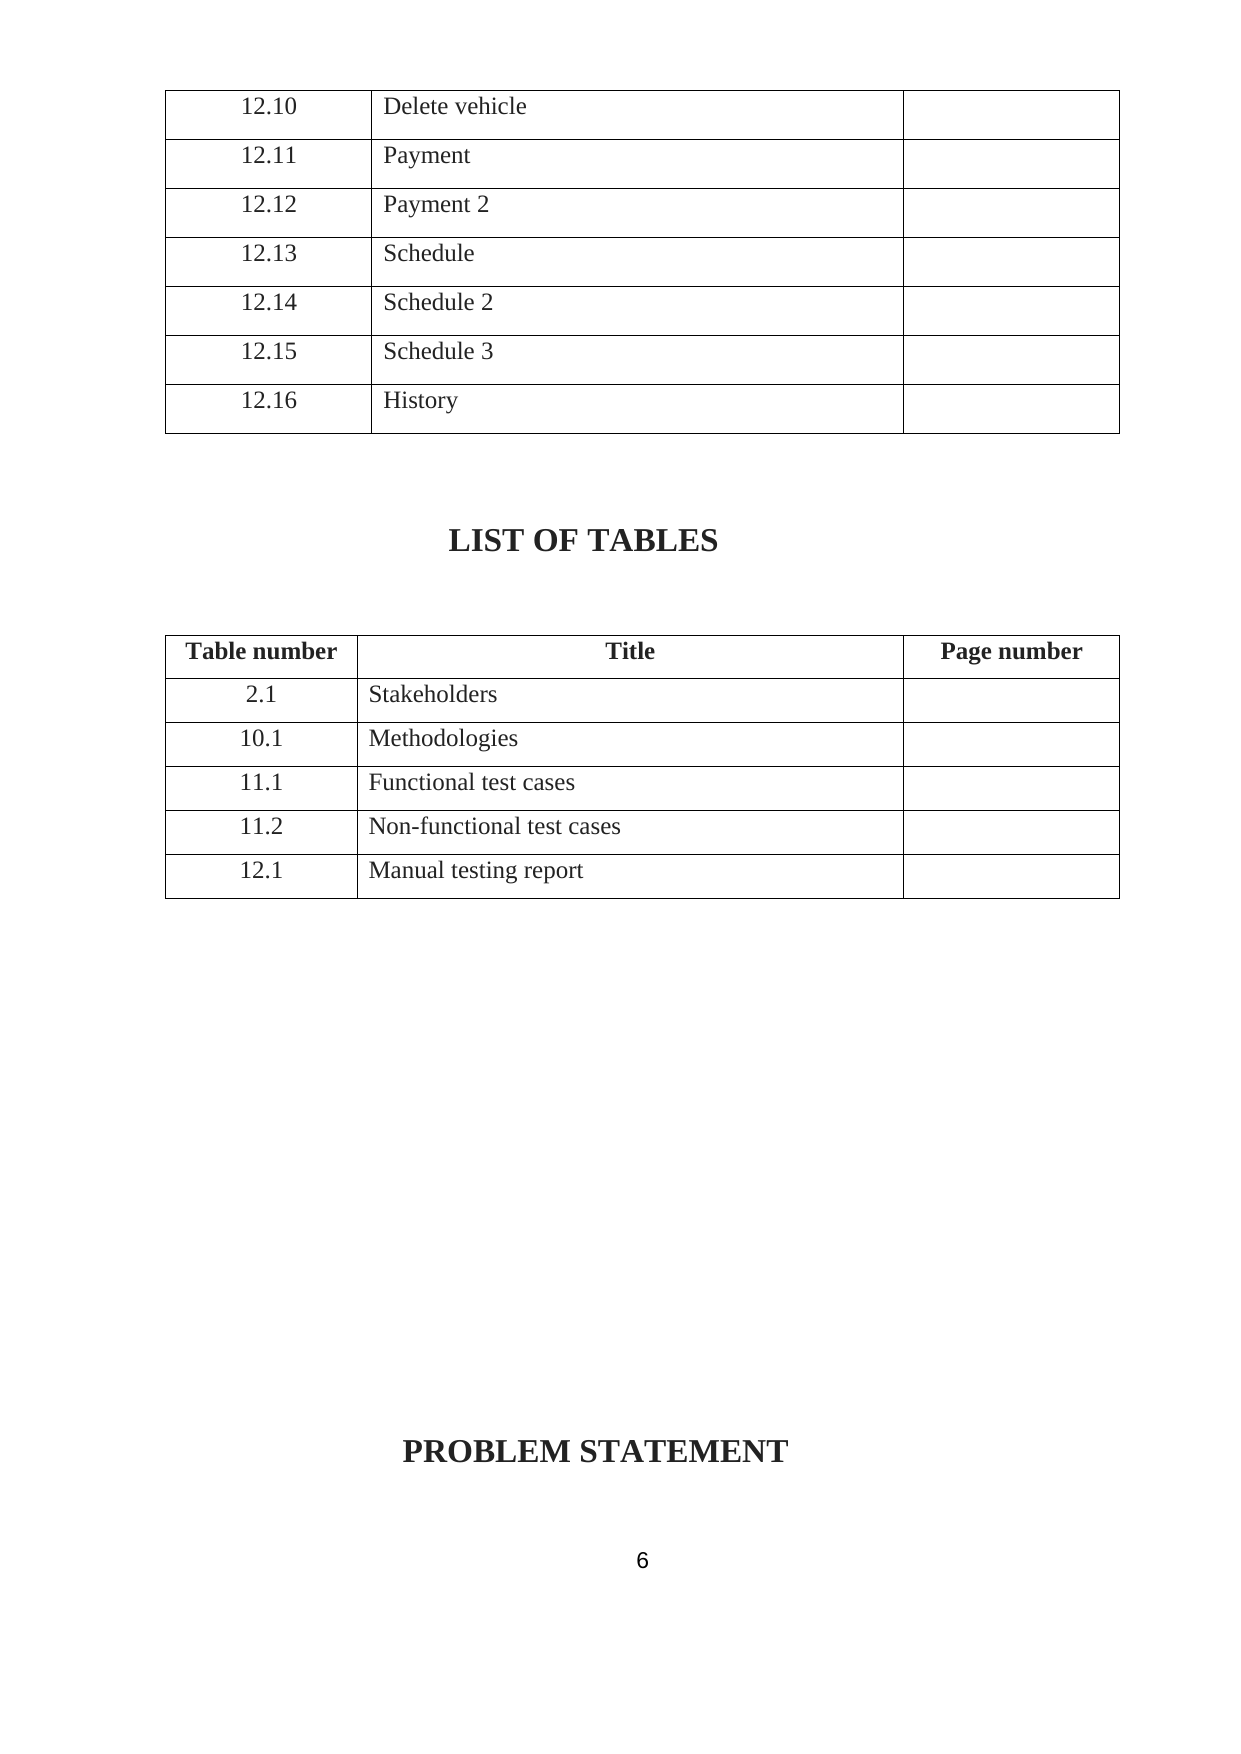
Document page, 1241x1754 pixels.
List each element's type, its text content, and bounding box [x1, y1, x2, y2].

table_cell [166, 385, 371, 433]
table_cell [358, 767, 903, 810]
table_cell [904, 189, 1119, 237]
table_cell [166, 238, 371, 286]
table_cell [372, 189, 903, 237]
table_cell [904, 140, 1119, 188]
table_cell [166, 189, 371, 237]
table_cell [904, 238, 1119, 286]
text LIST OF TABLES [165, 520, 1120, 558]
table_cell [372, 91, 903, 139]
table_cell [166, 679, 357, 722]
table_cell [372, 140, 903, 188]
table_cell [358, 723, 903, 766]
text PROBLEM STATEMENT [165, 1431, 1120, 1469]
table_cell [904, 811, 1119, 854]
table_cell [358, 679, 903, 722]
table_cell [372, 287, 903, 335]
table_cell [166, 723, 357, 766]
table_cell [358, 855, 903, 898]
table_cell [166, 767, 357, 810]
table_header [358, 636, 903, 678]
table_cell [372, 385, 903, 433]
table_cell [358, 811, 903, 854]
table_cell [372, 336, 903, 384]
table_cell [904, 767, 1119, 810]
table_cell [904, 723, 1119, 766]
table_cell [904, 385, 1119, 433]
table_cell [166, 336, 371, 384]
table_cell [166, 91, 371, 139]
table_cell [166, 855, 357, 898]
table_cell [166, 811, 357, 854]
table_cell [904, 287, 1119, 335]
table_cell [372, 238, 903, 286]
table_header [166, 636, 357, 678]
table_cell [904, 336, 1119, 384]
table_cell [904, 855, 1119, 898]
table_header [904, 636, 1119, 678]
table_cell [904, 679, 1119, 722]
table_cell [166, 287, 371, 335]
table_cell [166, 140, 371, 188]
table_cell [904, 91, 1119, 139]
